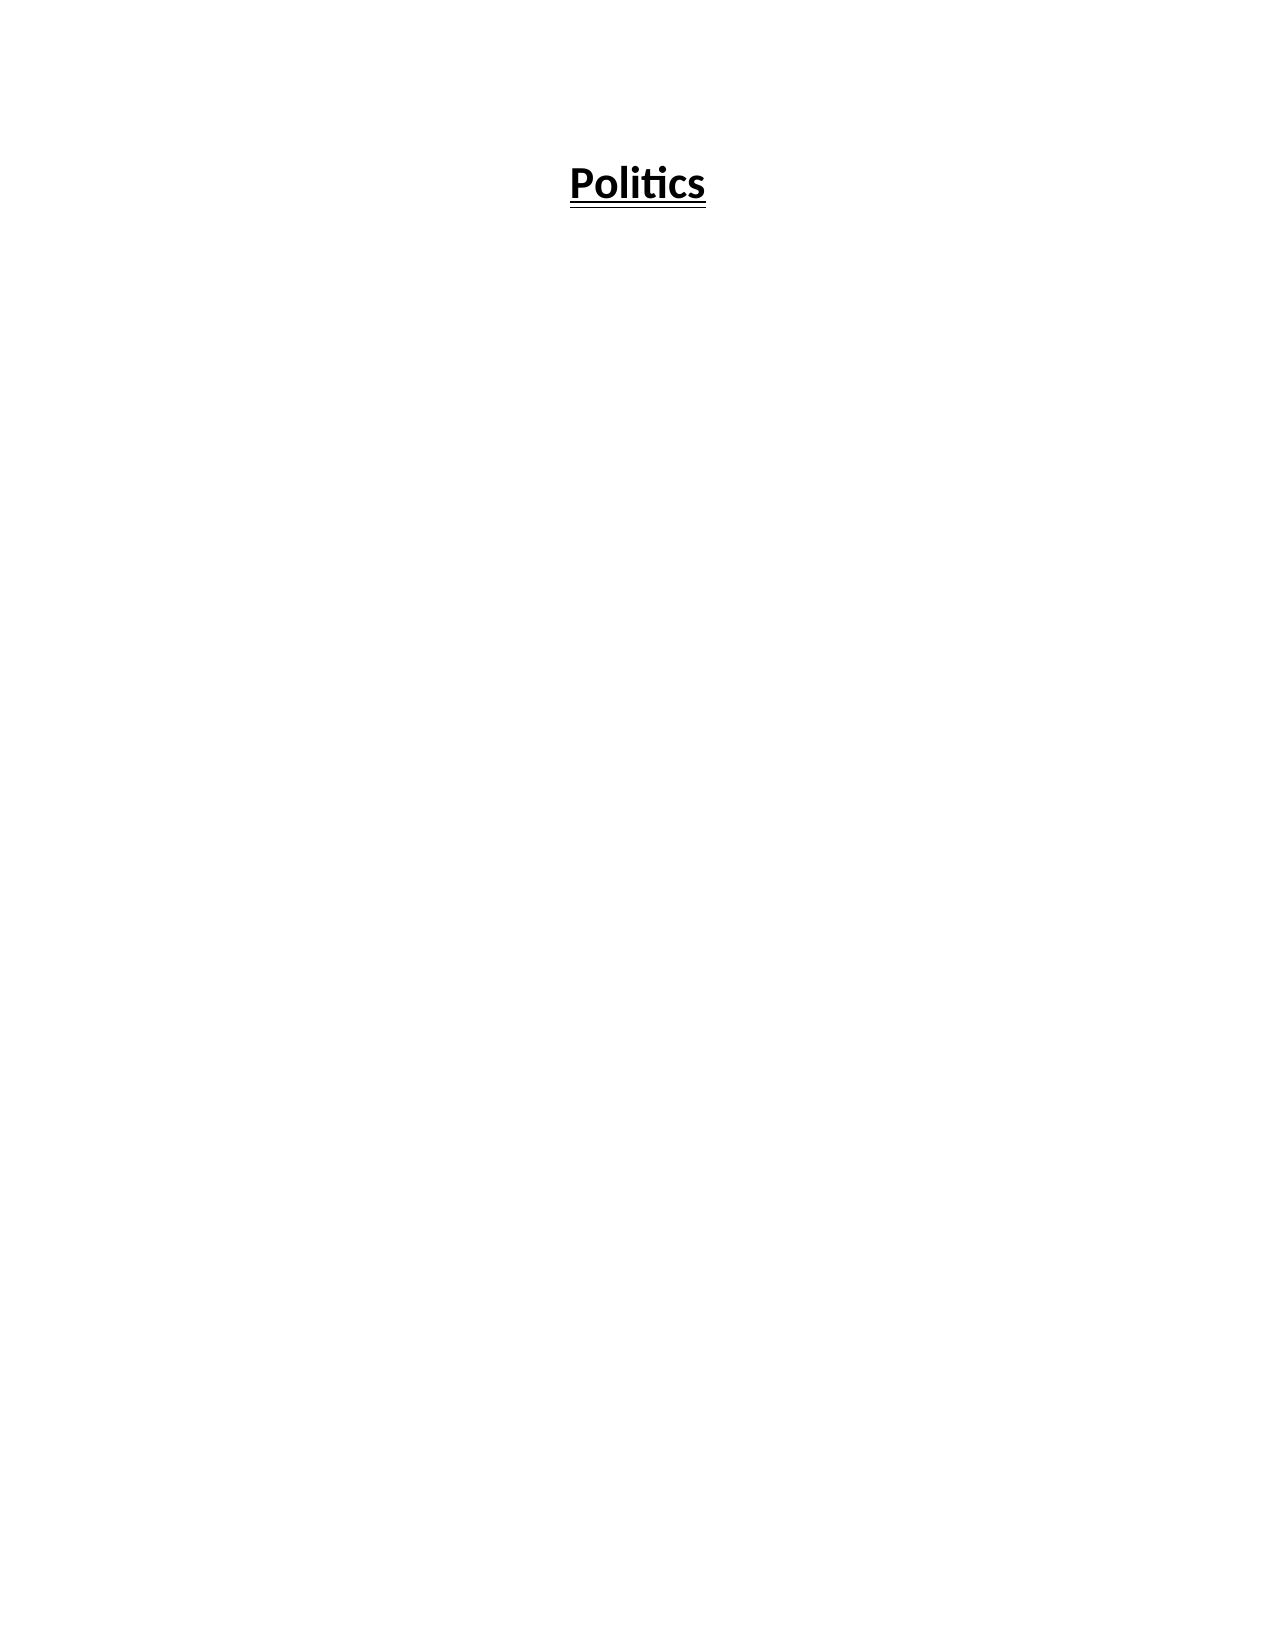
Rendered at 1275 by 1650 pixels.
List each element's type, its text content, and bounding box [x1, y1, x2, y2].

subtitle Politics [150, 154, 1125, 210]
